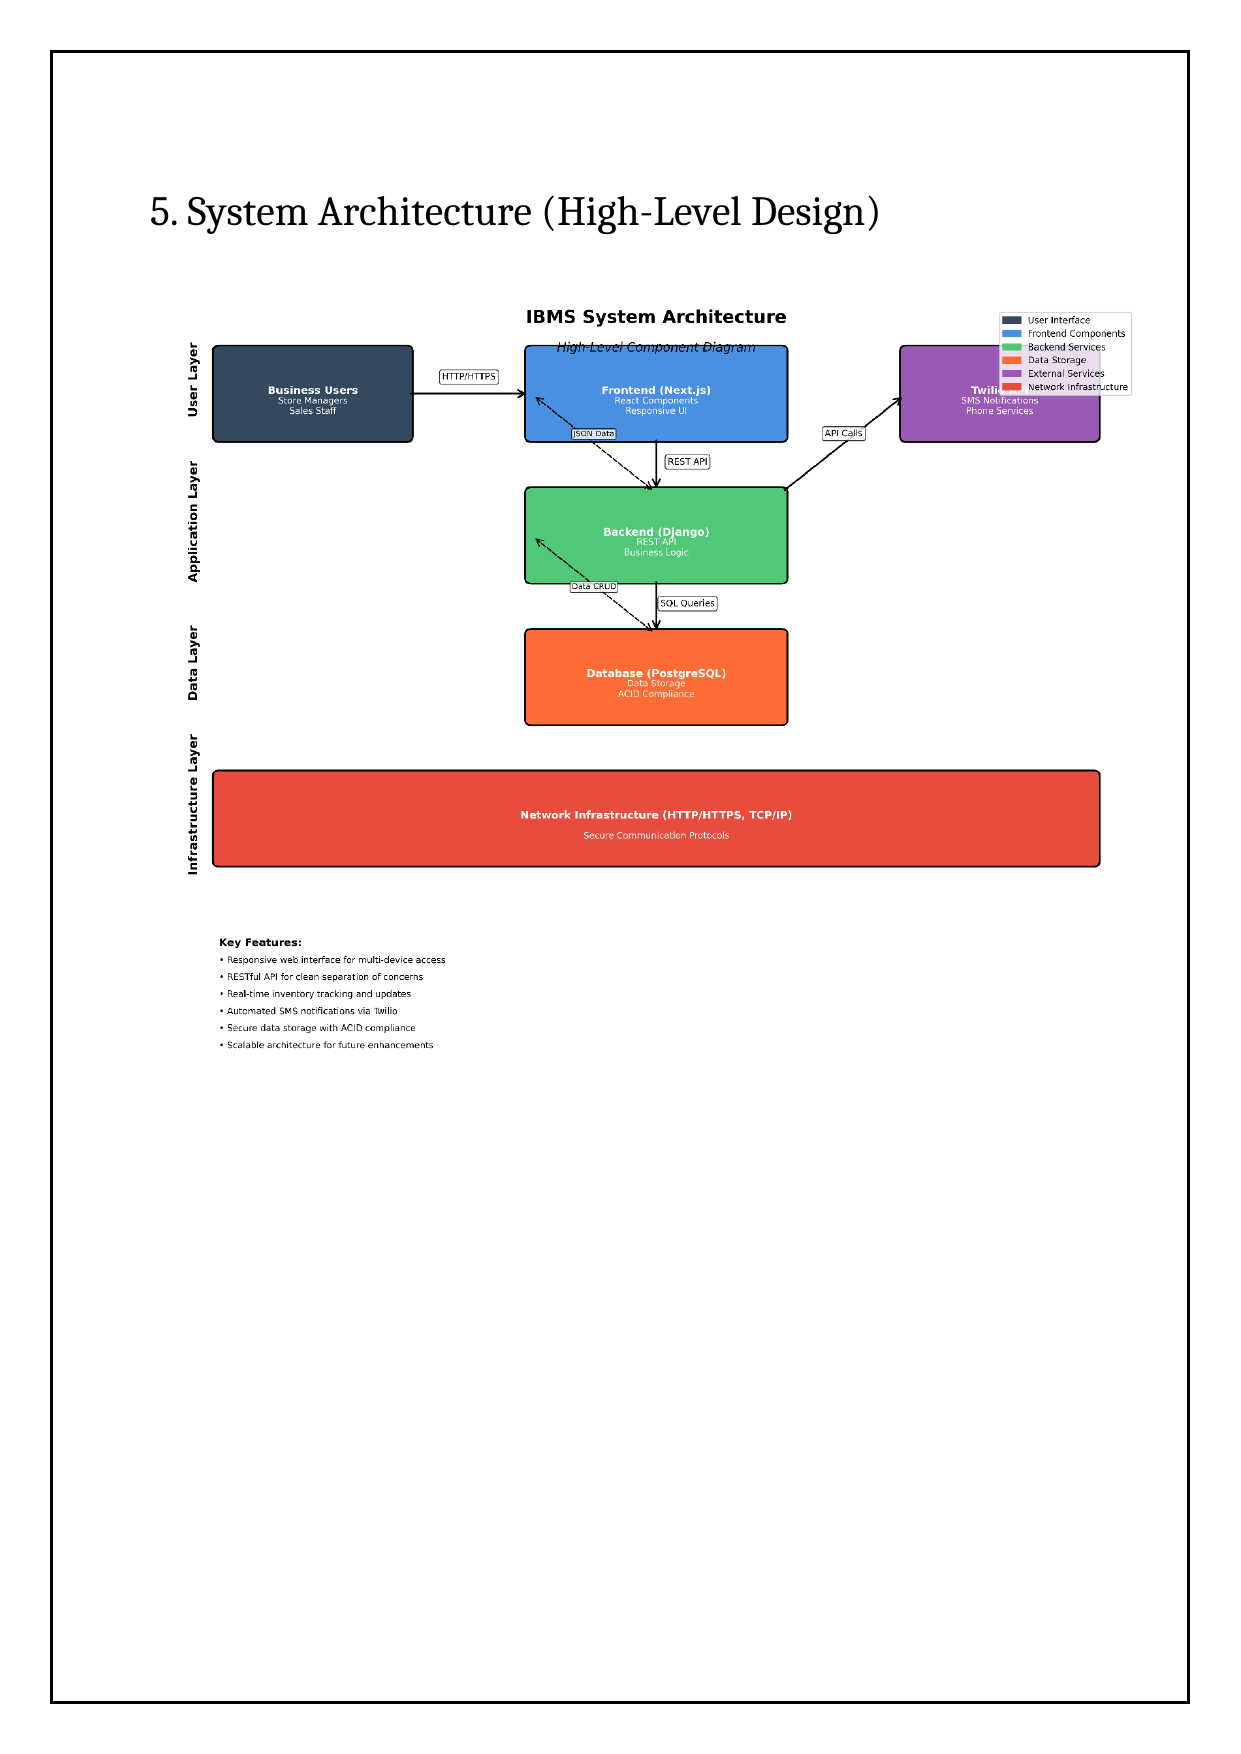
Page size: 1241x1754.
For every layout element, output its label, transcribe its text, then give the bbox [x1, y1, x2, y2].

picture [150, 288, 1162, 1056]
subtitle 5. System Architecture (High-Level Design) [150, 187, 1090, 235]
